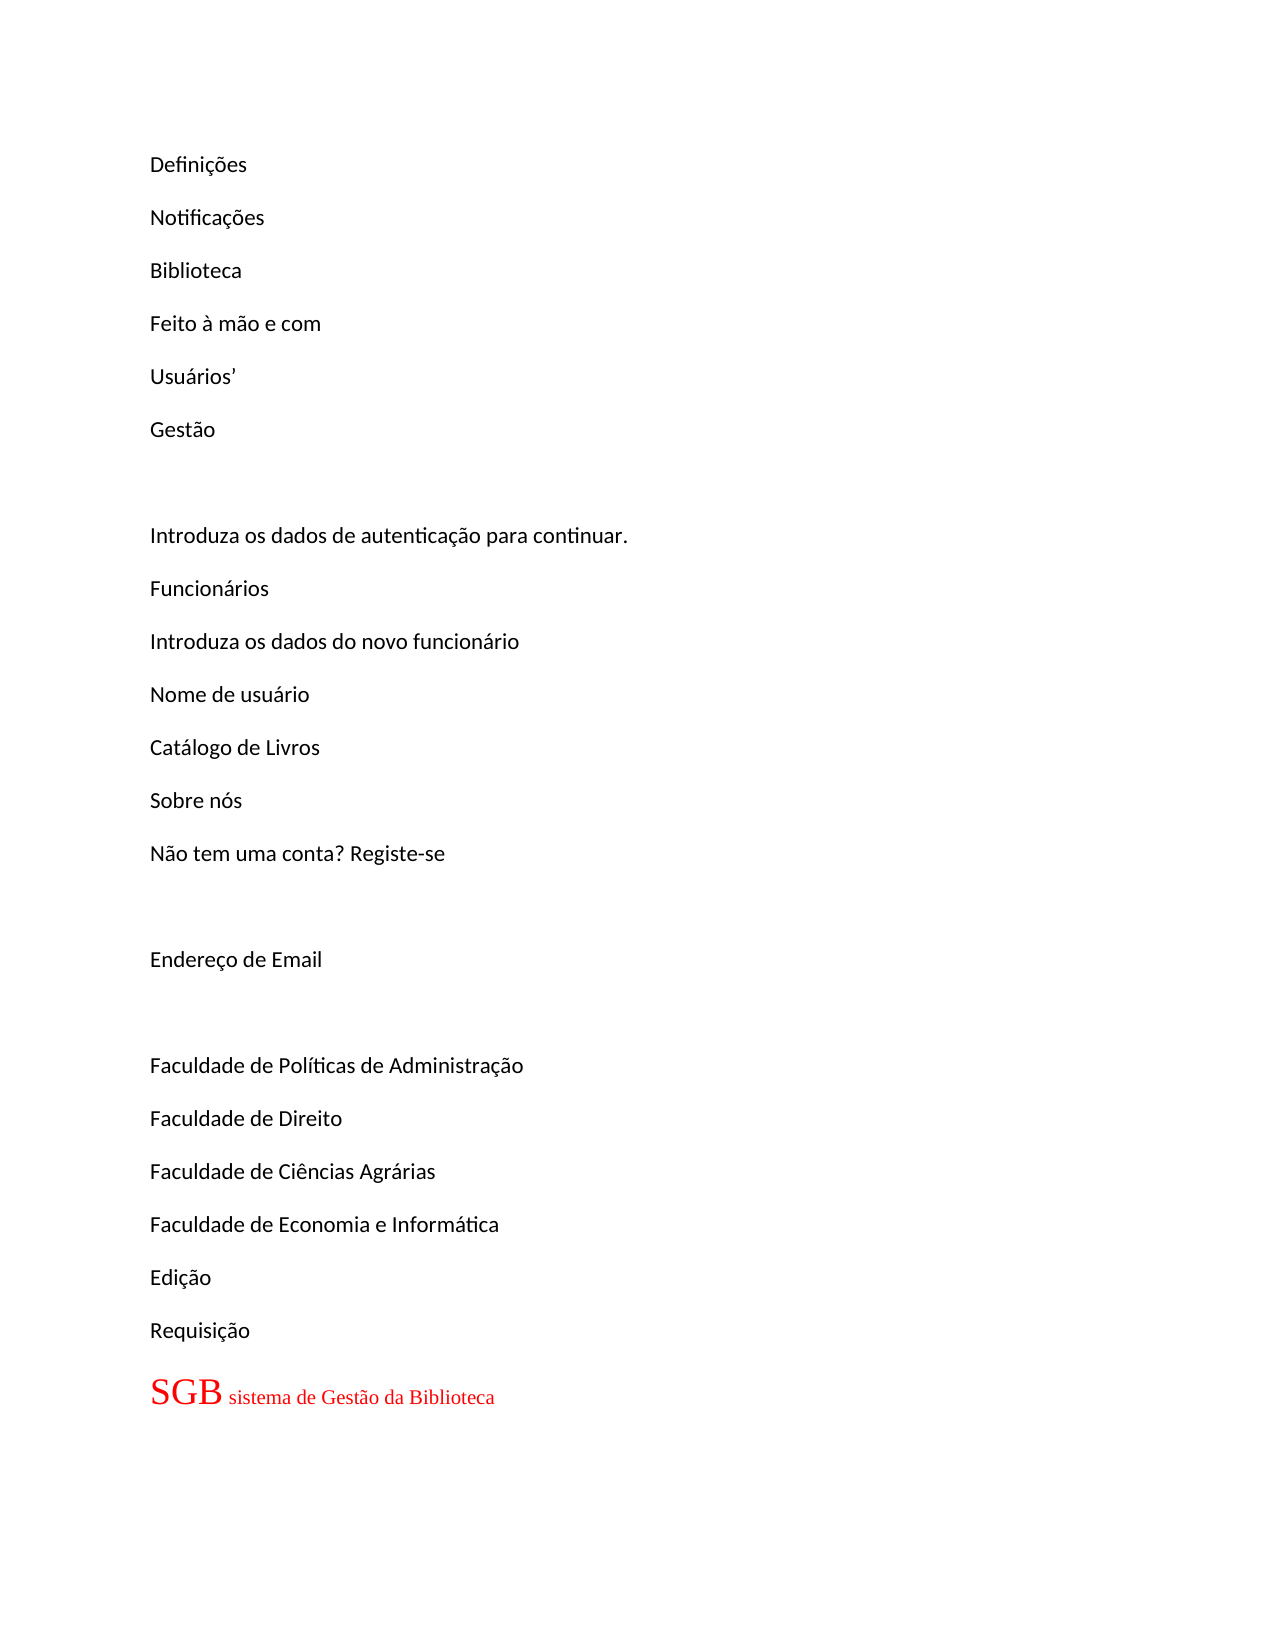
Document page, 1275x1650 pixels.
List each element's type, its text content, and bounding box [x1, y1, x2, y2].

text Endereço de Email [150, 945, 1125, 973]
text Faculdade de Direito [150, 1104, 1125, 1132]
text Nome de usuário [150, 680, 1125, 708]
text Edição [150, 1263, 1125, 1291]
text Biblioteca [150, 256, 1125, 284]
text Sobre nós [150, 786, 1125, 814]
text Faculdade de Políticas de Administração [150, 1051, 1125, 1079]
text Faculdade de Ciências Agrárias [150, 1157, 1125, 1185]
text Introduza os dados de autenticação para continuar. [150, 521, 1125, 549]
text Catálogo de Livros [150, 733, 1125, 761]
text Requisição [150, 1316, 1125, 1344]
text Usuários’ [150, 362, 1125, 390]
text Gestão [150, 415, 1125, 443]
text SGB sistema de Gestão da Biblioteca [150, 1369, 1125, 1413]
text Não tem uma conta? Registe-se [150, 839, 1125, 867]
text Introduza os dados do novo funcionário [150, 627, 1125, 655]
text Feito à mão e com [150, 309, 1125, 337]
text Definições [150, 150, 1125, 178]
text Faculdade de Economia e Informática [150, 1210, 1125, 1238]
text Notificações [150, 203, 1125, 231]
text Funcionários [150, 574, 1125, 602]
